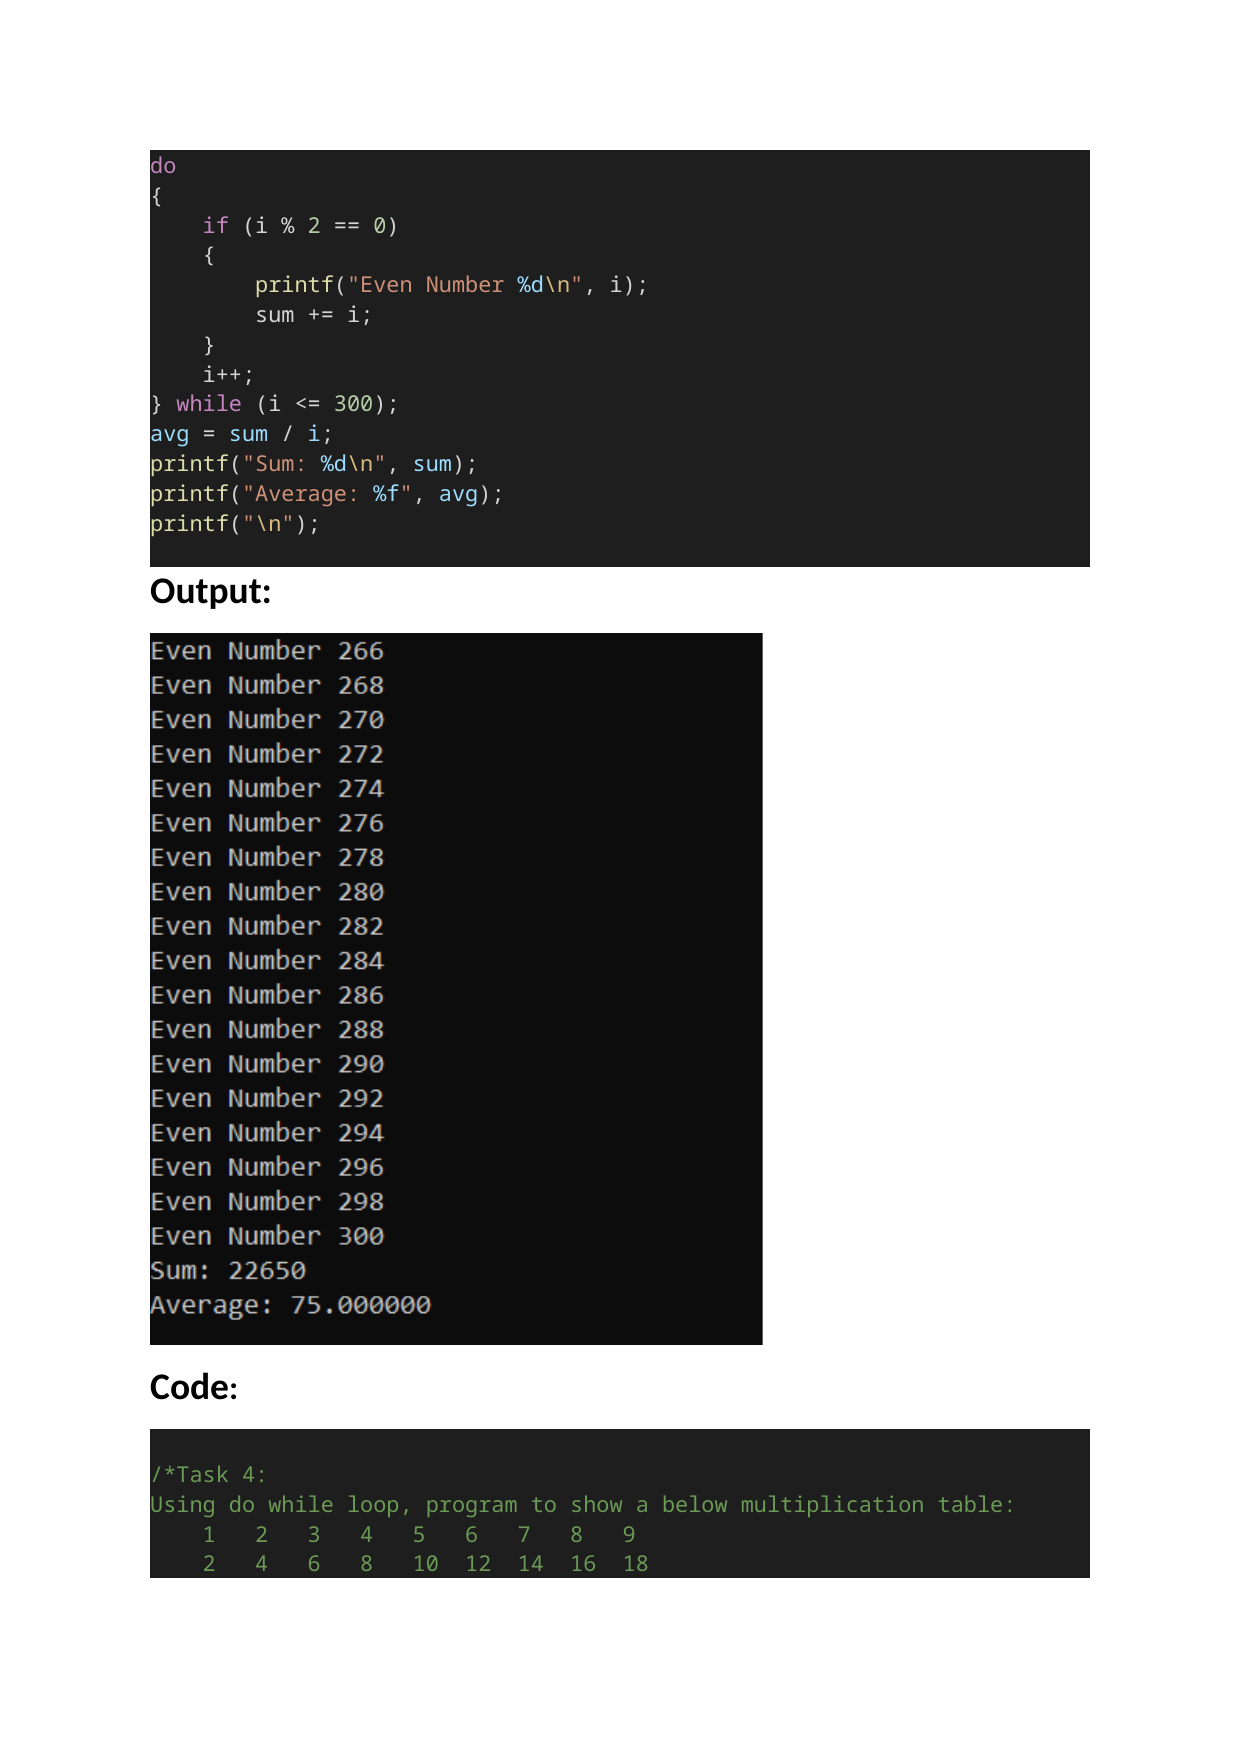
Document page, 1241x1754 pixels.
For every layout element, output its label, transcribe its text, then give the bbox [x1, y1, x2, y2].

text i++; [150, 358, 1090, 388]
text printf("Even Number %d\n", i); [150, 269, 1090, 299]
text { [150, 239, 1090, 269]
text printf("Sum: %d\n", sum); [150, 448, 1090, 478]
text } while (i <= 300); [150, 388, 1090, 418]
text printf("\n"); [150, 507, 1090, 537]
text Output: [150, 567, 1090, 613]
text } [150, 329, 1090, 358]
text sum += i; [150, 299, 1090, 329]
text 2 4 6 8 10 12 14 16 18 [150, 1548, 1090, 1578]
text if (i % 2 == 0) [150, 209, 1090, 239]
text { [150, 180, 1090, 209]
text /*Task 4: [150, 1459, 1090, 1489]
text Code: [150, 1363, 1090, 1409]
text Using do while loop, program to show a below multiplication table: [150, 1489, 1090, 1518]
text do [150, 150, 1090, 180]
text 1 2 3 4 5 6 7 8 9 [150, 1518, 1090, 1548]
picture [150, 633, 763, 1345]
text printf("Average: %f", avg); [150, 478, 1090, 507]
text avg = sum / i; [150, 418, 1090, 448]
